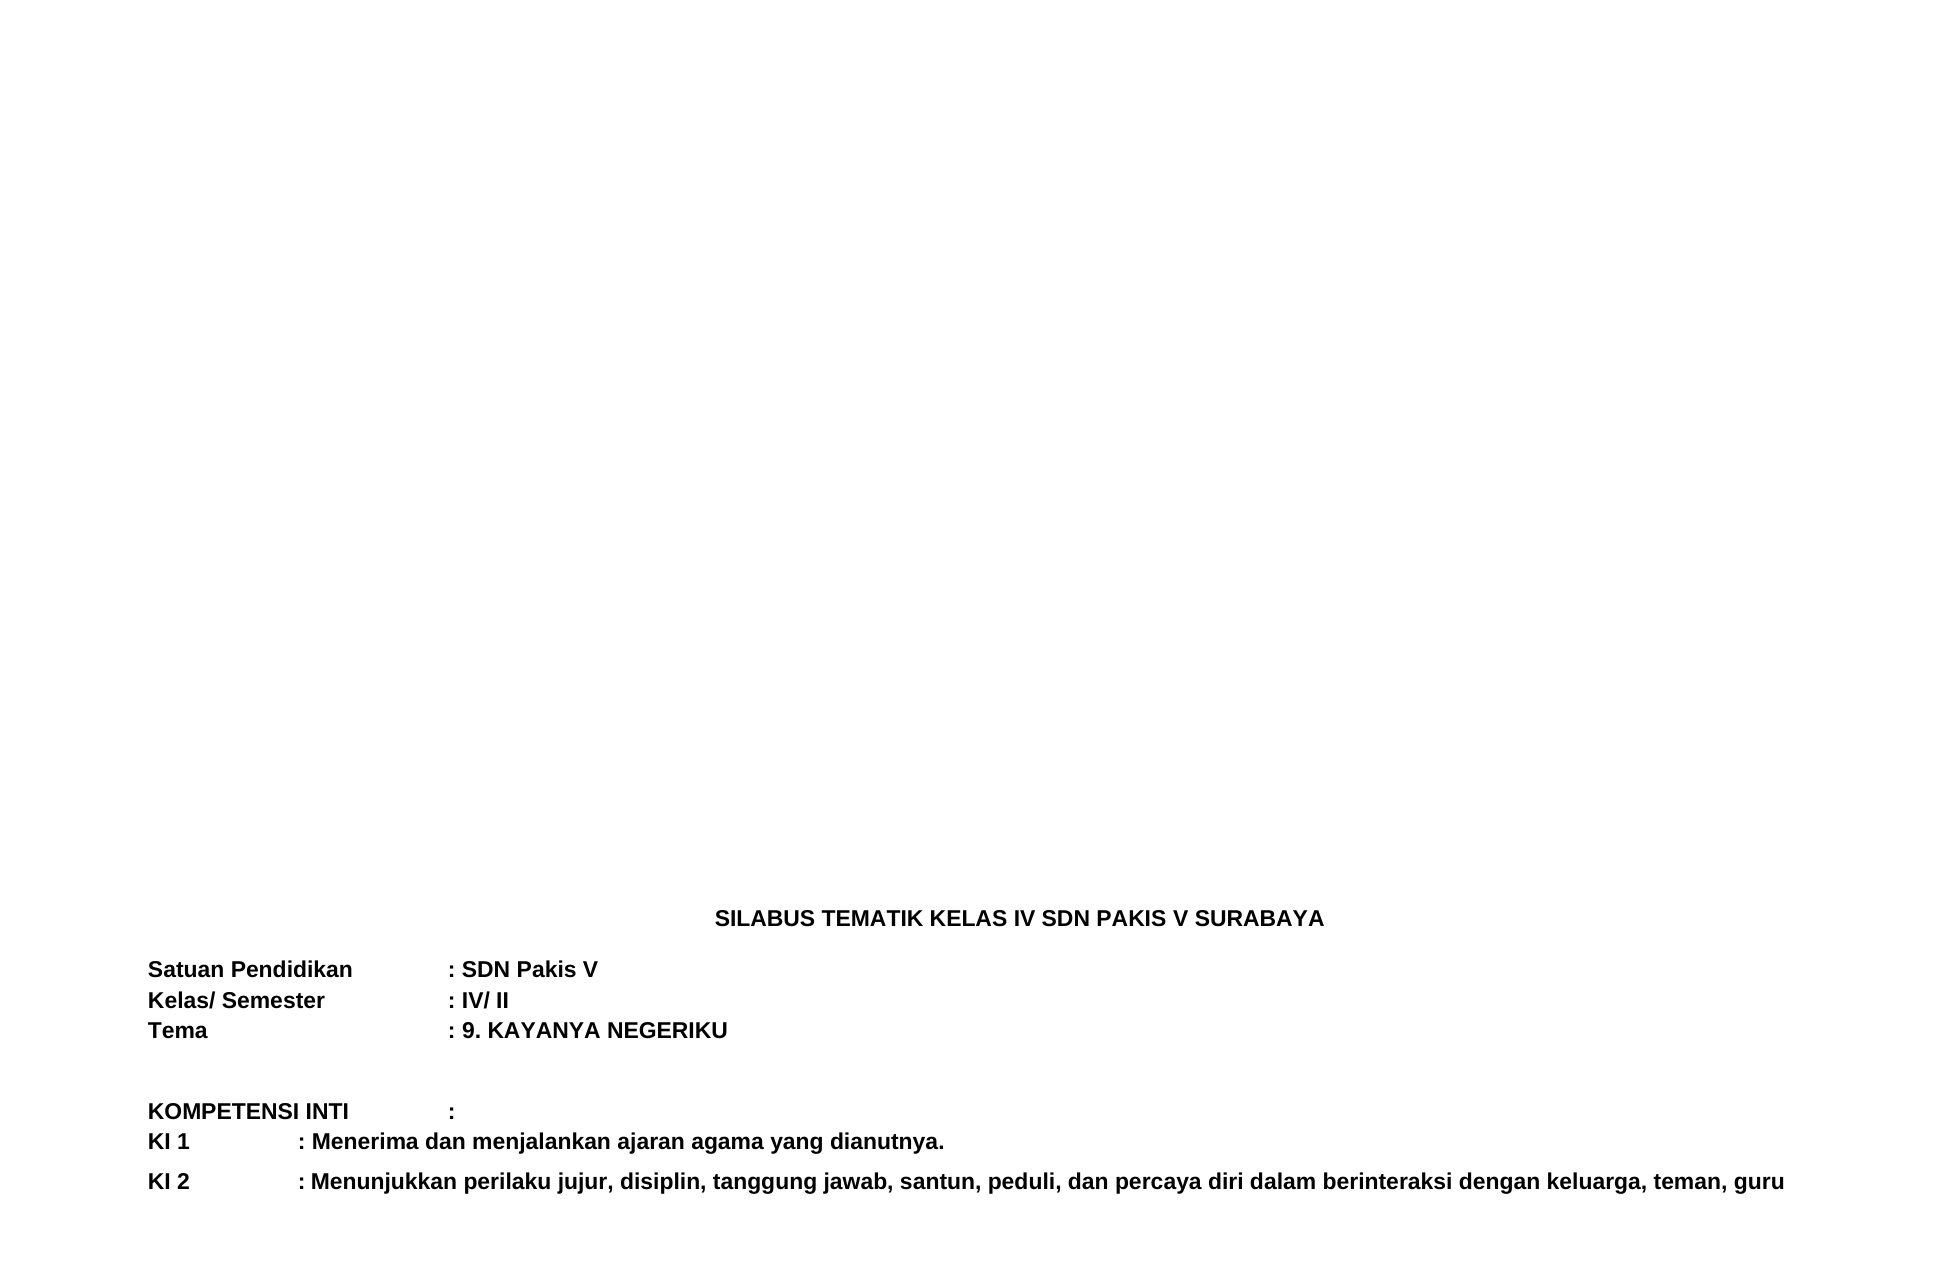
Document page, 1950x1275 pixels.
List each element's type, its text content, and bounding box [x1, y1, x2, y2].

text SILABUS TEMATIK KELAS IV SDN PAKIS V SURABAYA [148, 905, 1891, 932]
text Kelas/ Semester : IV/ II [148, 987, 1891, 1013]
text Satuan Pendidikan : SDN Pakis V [148, 956, 1891, 983]
text KI 1 : Menerima dan menjalankan ajaran agama yang dianutnya. [148, 1128, 1891, 1154]
text KOMPETENSI INTI : [148, 1098, 1891, 1124]
text Tema : 9. KAYANYA NEGERIKU [148, 1017, 1891, 1043]
text KI 2 : Menunjukkan perilaku jujur, disiplin, tanggung jawab, santun, peduli, dan percaya diri dalam berinteraksi dengan keluarga, teman, guru [148, 1168, 1891, 1194]
